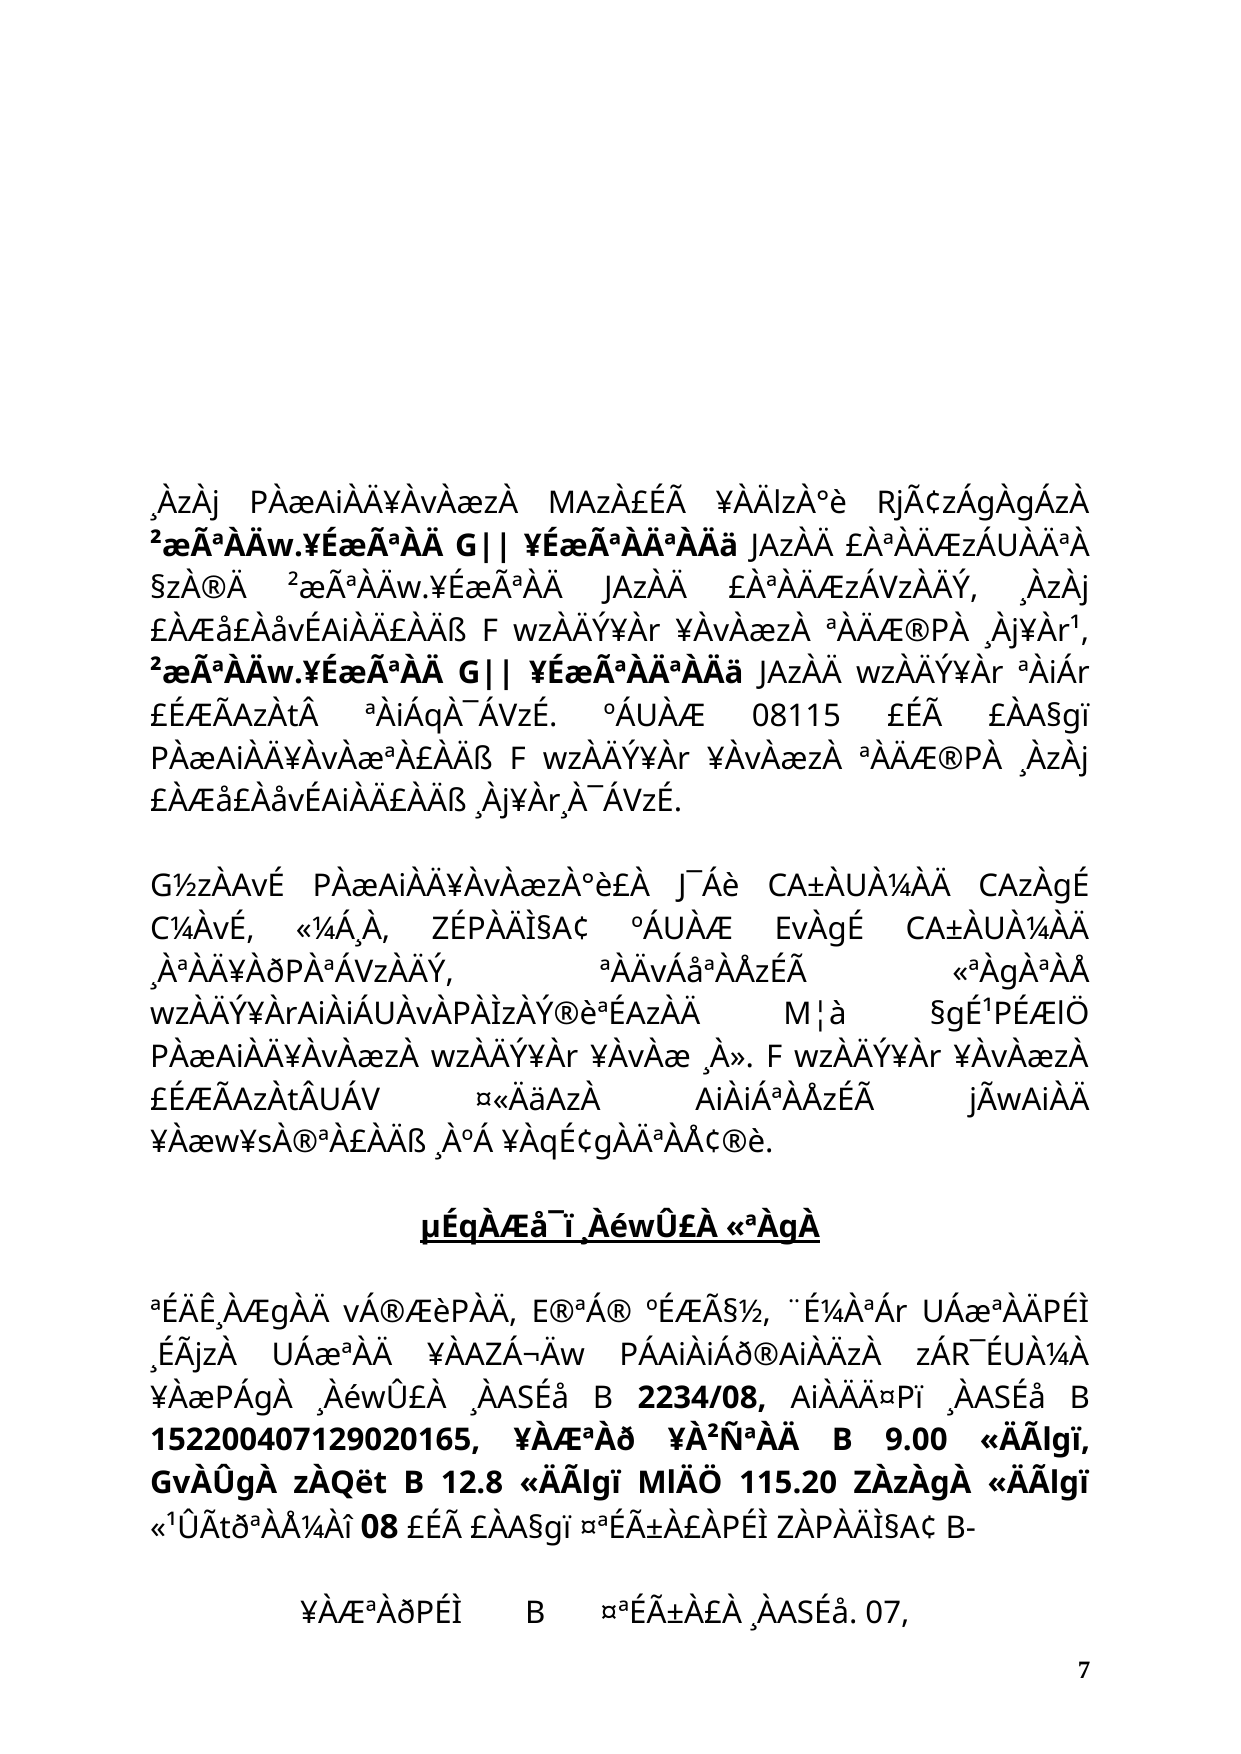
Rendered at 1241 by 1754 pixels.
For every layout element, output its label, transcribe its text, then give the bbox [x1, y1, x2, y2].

title µÉqÀÆå¯ï ¸ÀéwÛ£À «ªÀgÀ [150, 1204, 1090, 1247]
title G½zÀAvÉ PÀæAiÀÄ¥ÀvÀæzÀ°è£À J¯Áè CA±ÀUÀ¼ÀÄ CAzÀgÉ C¼ÀvÉ, «¼Á¸À, ZÉPÀÄÌ§A¢ ºÁUÀÆ EvÀgÉ CA±ÀUÀ¼ÀÄ ¸ÀªÀÄ¥ÀðPÀªÁVzÀÄÝ, ªÀÄvÁåªÀÅzÉÃ «ªÀgÀªÀÅ wzÀÄÝ¥ÀrAiÀiÁUÀvÀPÀÌzÀÝ®èªÉAzÀÄ M¦à §gÉ¹PÉÆlÖ PÀæAiÀÄ¥ÀvÀæzÀ wzÀÄÝ¥Àr ¥ÀvÀæ ¸À». F wzÀÄÝ¥Àr ¥ÀvÀæzÀ £ÉÆÃAzÀtÂUÁV ¤«ÄäAzÀ AiÀiÁªÀÅzÉÃ jÃwAiÀÄ ¥Àæw¥sÀ®ªÀ£ÀÄß ¸ÀºÁ ¥ÀqÉ¢gÀÄªÀÅ¢®è. [150, 863, 1090, 1162]
title ¸ÀzÀj PÀæAiÀÄ¥ÀvÀæzÀ MAzÀ£ÉÃ ¥ÀÄlzÀ°è RjÃ¢zÁgÀgÁzÀ ²æÃªÀÄw.¥ÉæÃªÀÄ G|| ¥ÉæÃªÀÄªÀÄä JAzÀÄ £ÀªÀÄÆzÁUÀÄªÀ §zÀ®Ä ²æÃªÀÄw.¥ÉæÃªÀÄ JAzÀÄ £ÀªÀÄÆzÁVzÀÄÝ, ¸ÀzÀj £ÀÆå£ÀåvÉAiÀÄ£ÀÄß F wzÀÄÝ¥Àr ¥ÀvÀæzÀ ªÀÄÆ®PÀ ¸Àj¥Àr¹, ²æÃªÀÄw.¥ÉæÃªÀÄ G|| ¥ÉæÃªÀÄªÀÄä JAzÀÄ wzÀÄÝ¥Àr ªÀiÁr £ÉÆÃAzÀtÂ ªÀiÁqÀ¯ÁVzÉ. ºÁUÀÆ 08115 £ÉÃ £ÀA§gï PÀæAiÀÄ¥ÀvÀæªÀ£ÀÄß F wzÀÄÝ¥Àr ¥ÀvÀæzÀ ªÀÄÆ®PÀ ¸ÀzÀj £ÀÆå£ÀåvÉAiÀÄ£ÀÄß ¸Àj¥Àr¸À¯ÁVzÉ. [150, 480, 1090, 821]
text ªÉÄÊ¸ÀÆgÀÄ vÁ®ÆèPÀÄ, E®ªÁ® ºÉÆÃ§½, ¨É¼ÀªÁr UÁæªÀÄPÉÌ ¸ÉÃjzÀ UÁæªÀÄ ¥ÀAZÁ¬Äw PÁAiÀiÁð®AiÀÄzÀ zÁR¯ÉUÀ¼À ¥ÀæPÁgÀ ¸ÀéwÛ£À ¸ÀASÉå B 2234/08, AiÀÄÄ¤Pï ¸ÀASÉå B 152200407129020165, ¥ÀÆªÀð ¥À²ÑªÀÄ B 9.00 «ÄÃlgï, GvÀÛgÀ zÀQët B 12.8 «ÄÃlgï MlÄÖ 115.20 ZÀzÀgÀ «ÄÃlgï «¹ÛÃtðªÀÅ¼Àî 08 £ÉÃ £ÀA§gï ¤ªÉÃ±À£ÀPÉÌ ZÀPÀÄÌ§A¢ B- [150, 1289, 1090, 1548]
text ¥ÀÆªÀðPÉÌ B ¤ªÉÃ±À£À ¸ÀASÉå. 07, [300, 1591, 1090, 1633]
